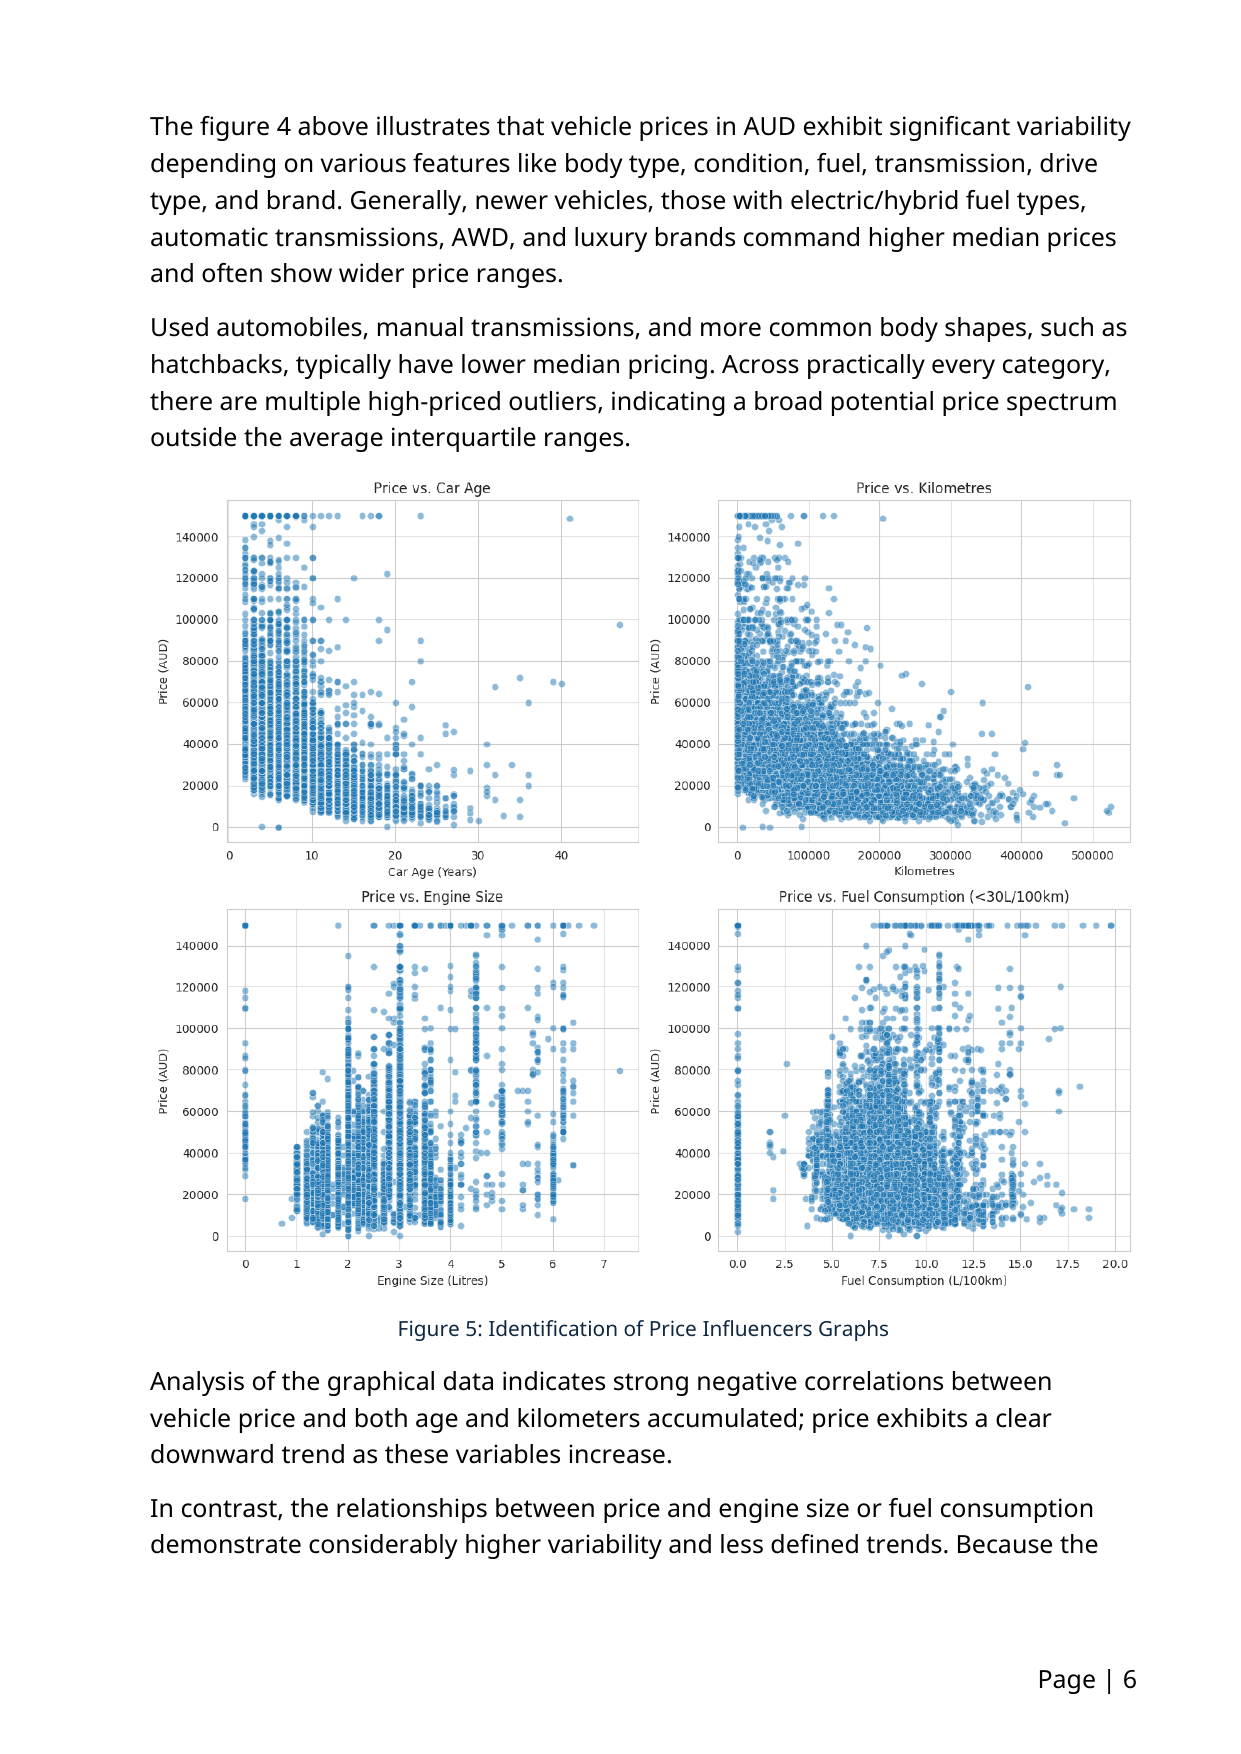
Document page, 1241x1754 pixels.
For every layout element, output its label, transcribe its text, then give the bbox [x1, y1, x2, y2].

picture [150, 473, 1137, 1295]
text Figure 5: Identification of Price Influencers Graphs [150, 1314, 1137, 1343]
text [150, 1490, 1137, 1561]
text The figure 4 above illustrates that vehicle prices in AUD exhibit significant variability depending on various features like body type, condition, fuel, transmission, drive type, and brand. Generally, newer vehicles, those with electric/hybrid fuel types, automatic transmissions, AWD, and luxury brands command higher median prices and often show wider price ranges. [150, 109, 1137, 290]
text Used automobiles, manual transmissions, and more common body shapes, such as hatchbacks, typically have lower median pricing. Across practically every category, there are multiple high-priced outliers, indicating a broad potential price spectrum outside the average interquartile ranges. [150, 309, 1137, 454]
text Analysis of the graphical data indicates strong negative correlations between vehicle price and both age and kilometers accumulated; price exhibits a clear downward trend as these variables increase. [150, 1363, 1137, 1471]
